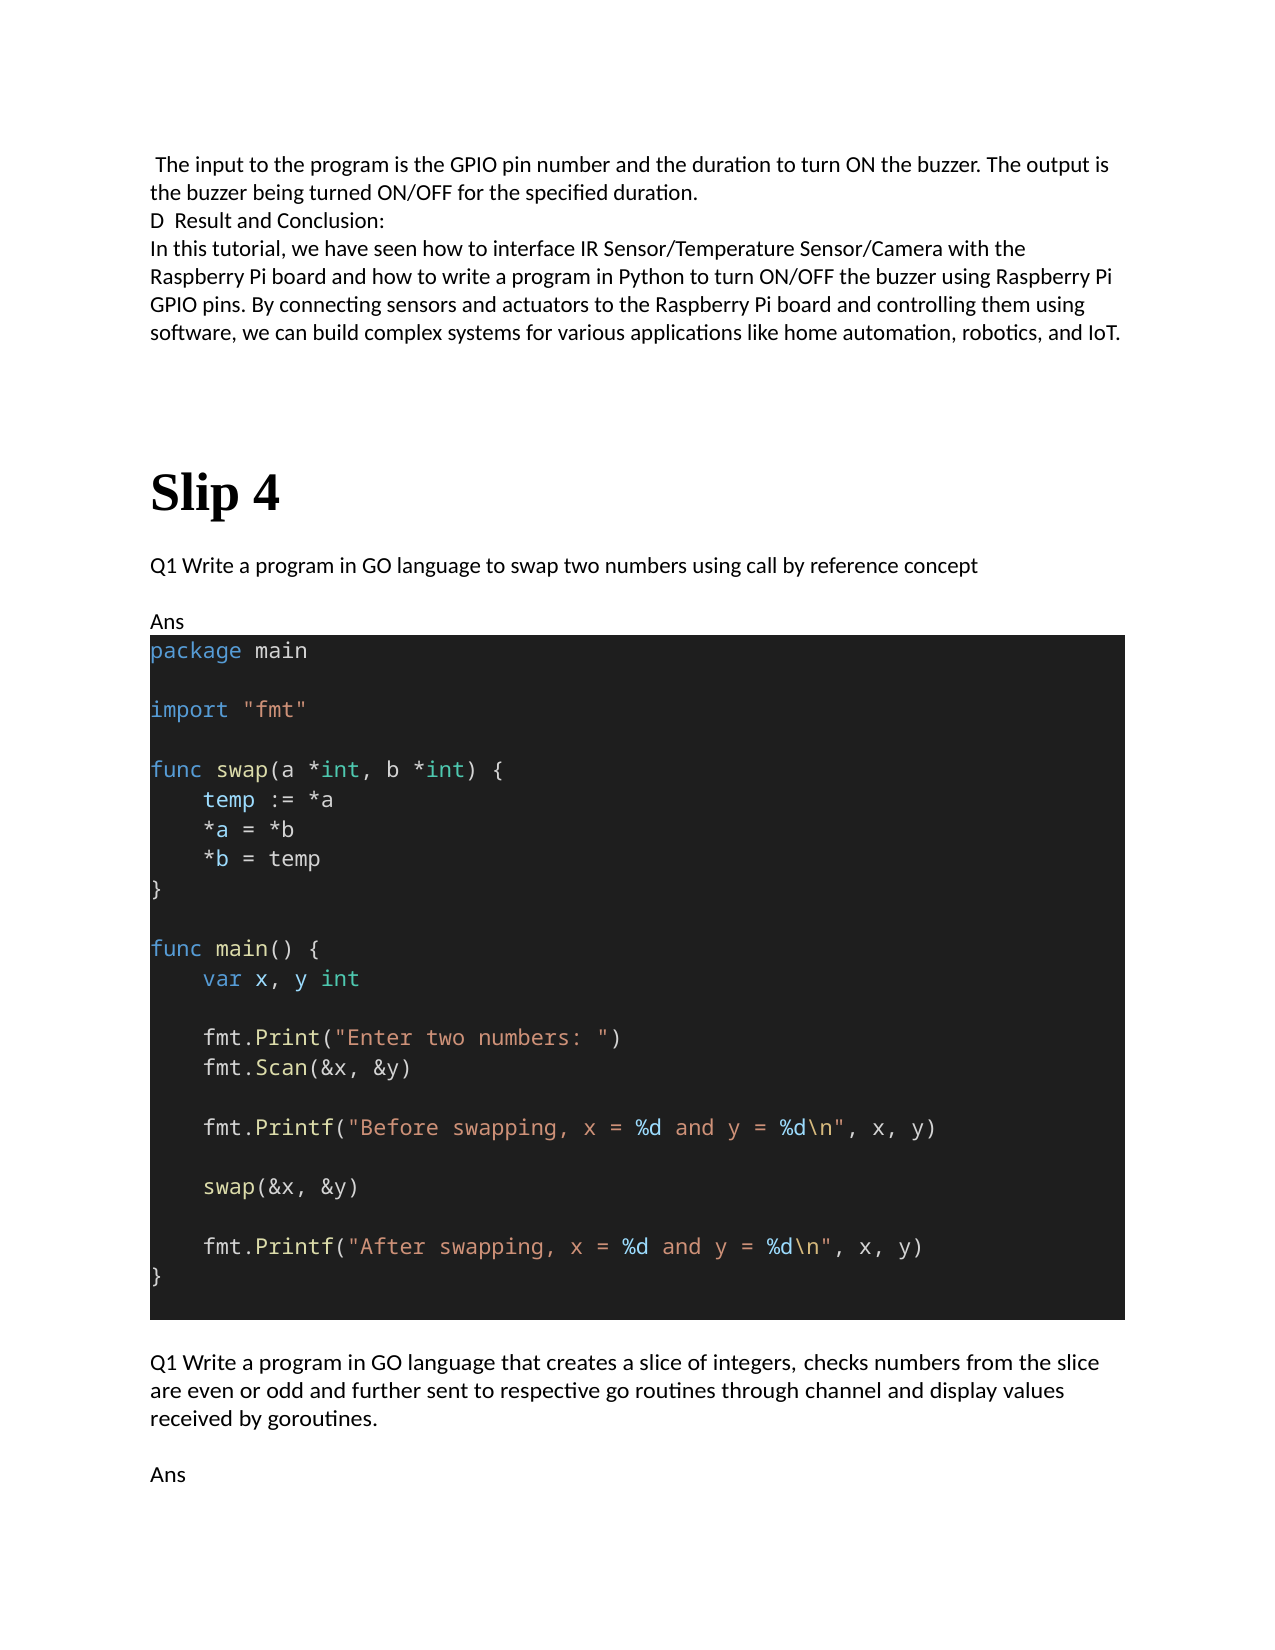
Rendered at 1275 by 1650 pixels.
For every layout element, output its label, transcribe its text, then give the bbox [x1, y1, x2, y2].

text Ans [150, 1460, 1125, 1488]
text *b = temp [150, 843, 1125, 873]
text } [150, 1261, 1125, 1290]
text fmt.Print("Enter two numbers: ") [150, 1022, 1125, 1052]
text func swap(a *int, b *int) { [150, 754, 1125, 784]
text var x, y int [150, 963, 1125, 992]
text import "fmt" [150, 694, 1125, 724]
text temp := *a [150, 784, 1125, 814]
text Q1 Write a program in GO language that creates a slice of integers, checks numbers from the slice are even or odd and further sent to respective go routines through channel and display values received by goroutines. [150, 1348, 1125, 1432]
text func main() { [150, 933, 1125, 963]
text swap(&x, &y) [150, 1171, 1125, 1201]
text Ans [150, 607, 1125, 635]
text The input to the program is the GPIO pin number and the duration to turn ON the buzzer. The output is the buzzer being turned ON/OFF for the specified duration. [150, 150, 1125, 206]
text fmt.Printf("After swapping, x = %d and y = %d\n", x, y) [150, 1231, 1125, 1261]
text fmt.Printf("Before swapping, x = %d and y = %d\n", x, y) [150, 1112, 1125, 1141]
text } [150, 873, 1125, 903]
text In this tutorial, we have seen how to interface IR Sensor/Temperature Sensor/Camera with the Raspberry Pi board and how to write a program in Python to turn ON/OFF the buzzer using Raspberry Pi GPIO pins. By connecting sensors and actuators to the Raspberry Pi board and controlling them using software, we can build complex systems for various applications like home automation, robotics, and IoT. [150, 234, 1125, 346]
text D Result and Conclusion: [150, 206, 1125, 234]
text fmt.Scan(&x, &y) [150, 1052, 1125, 1082]
text Slip 4 [150, 459, 1125, 522]
text package main [150, 635, 1125, 665]
text *a = *b [150, 814, 1125, 843]
text Q1 Write a program in GO language to swap two numbers using call by reference concept [150, 551, 1125, 579]
